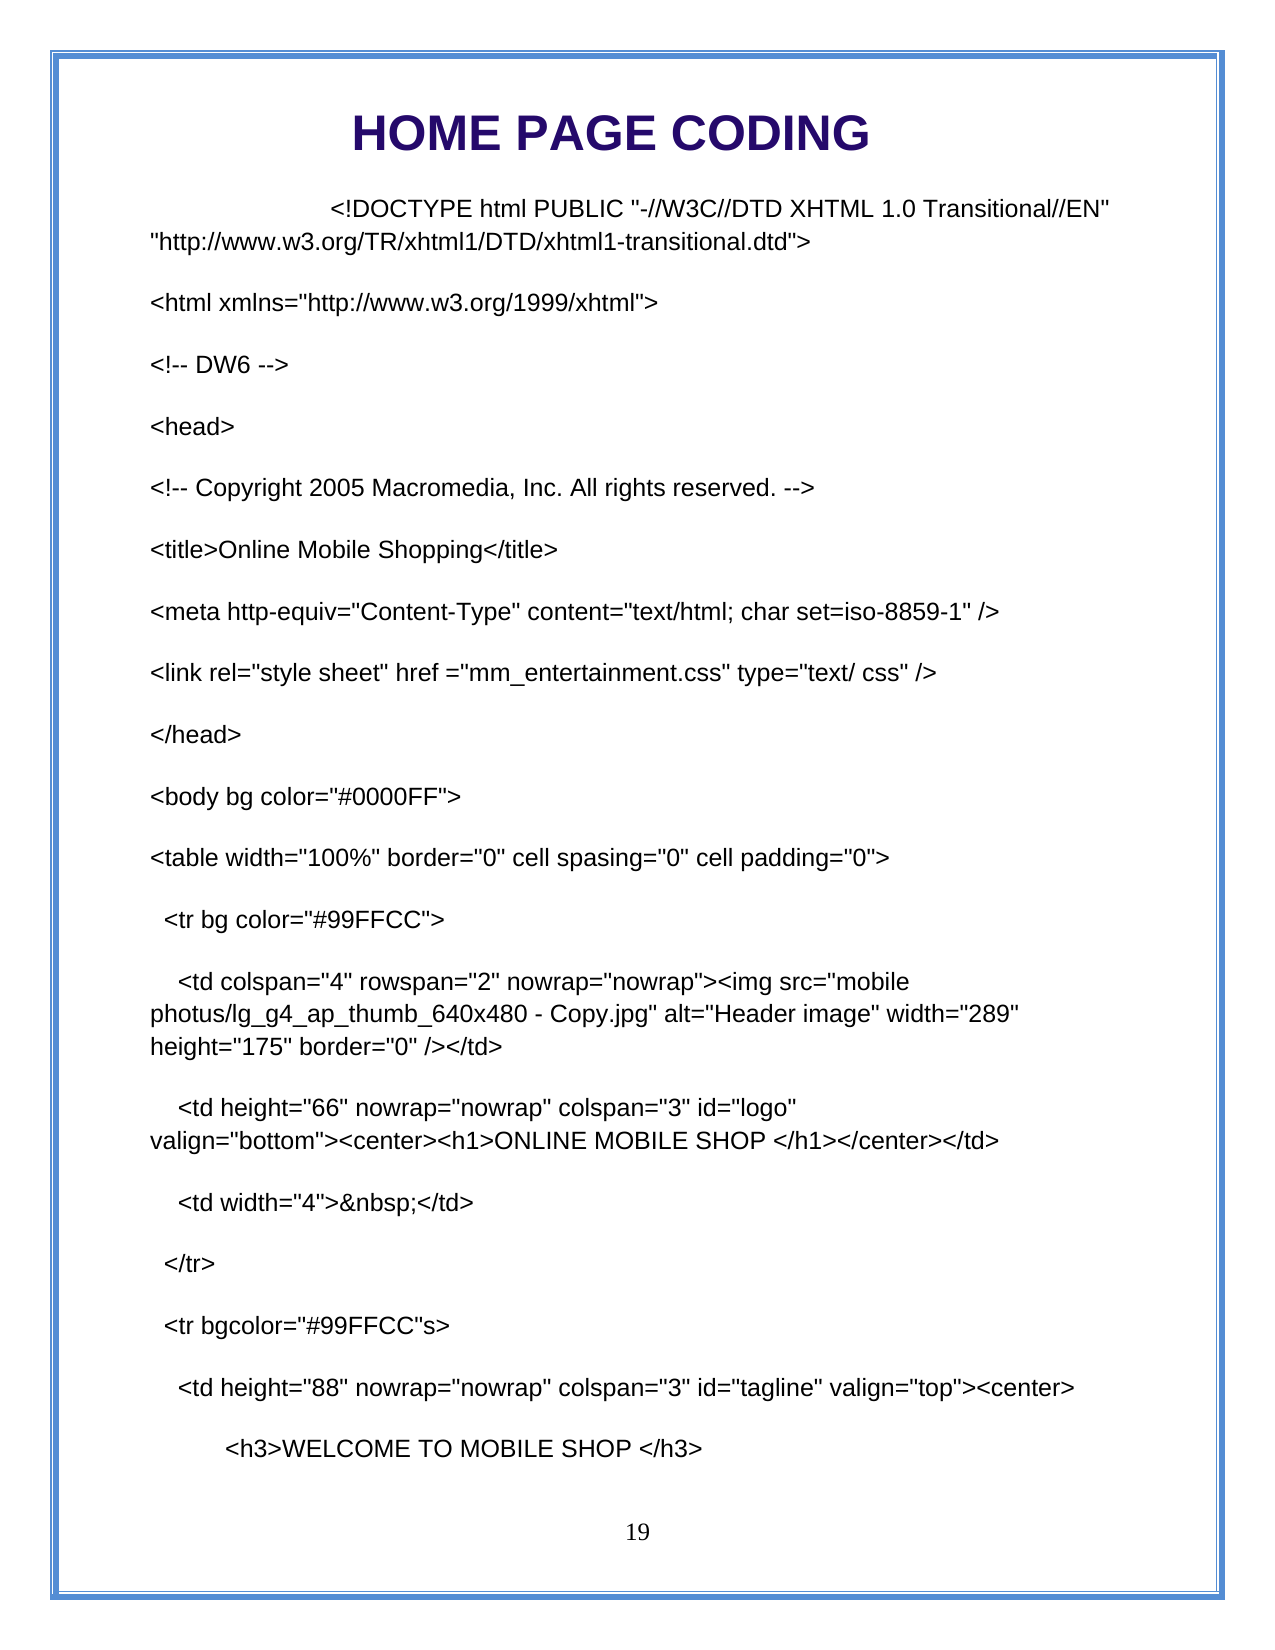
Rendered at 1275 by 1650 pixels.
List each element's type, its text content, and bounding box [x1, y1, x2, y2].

text <h3>WELCOME TO MOBILE SHOP </h3> [150, 1430, 1125, 1463]
text <meta http-equiv="Content-Type" content="text/html; char set=iso-8859-1" /> [150, 593, 1125, 625]
text <!DOCTYPE html PUBLIC "-//W3C//DTD XHTML 1.0 Transitional//EN" "http://www.w3.org/TR/xhtml1/DTD/xhtml1-transitional.dtd"> [150, 190, 1125, 255]
text <td colspan="4" rowspan="2" nowrap="nowrap"><img src="mobile photus/lg_g4_ap_thumb_640x480 - Copy.jpg" alt="Header image" width="289" height="175" border="0" /></td> [150, 963, 1125, 1060]
text <body bg color="#0000FF"> [150, 778, 1125, 810]
text <html xmlns="http://www.w3.org/1999/xhtml"> [150, 284, 1125, 317]
text <head> [150, 408, 1125, 440]
text <td height="66" nowrap="nowrap" colspan="3" id="logo" valign="bottom"><center><h1>ONLINE MOBILE SHOP </h1></center></td> [150, 1089, 1125, 1154]
text HOME PAGE CODING [150, 104, 1125, 161]
text <tr bg color="#99FFCC"> [150, 901, 1125, 934]
text <table width="100%" border="0" cell spasing="0" cell padding="0"> [150, 839, 1125, 872]
text <td height="88" nowrap="nowrap" colspan="3" id="tagline" valign="top"><center> [150, 1369, 1125, 1401]
text </head> [150, 716, 1125, 749]
text <link rel="style sheet" href ="mm_entertainment.css" type="text/ css" /> [150, 654, 1125, 687]
text <!-- DW6 --> [150, 346, 1125, 379]
text <!-- Copyright 2005 Macromedia, Inc. All rights reserved. --> [150, 469, 1125, 502]
text <tr bgcolor="#99FFCC"s> [150, 1307, 1125, 1339]
text <td width="4">&nbsp;</td> [150, 1184, 1125, 1216]
text </tr> [150, 1245, 1125, 1278]
text <title>Online Mobile Shopping</title> [150, 531, 1125, 564]
